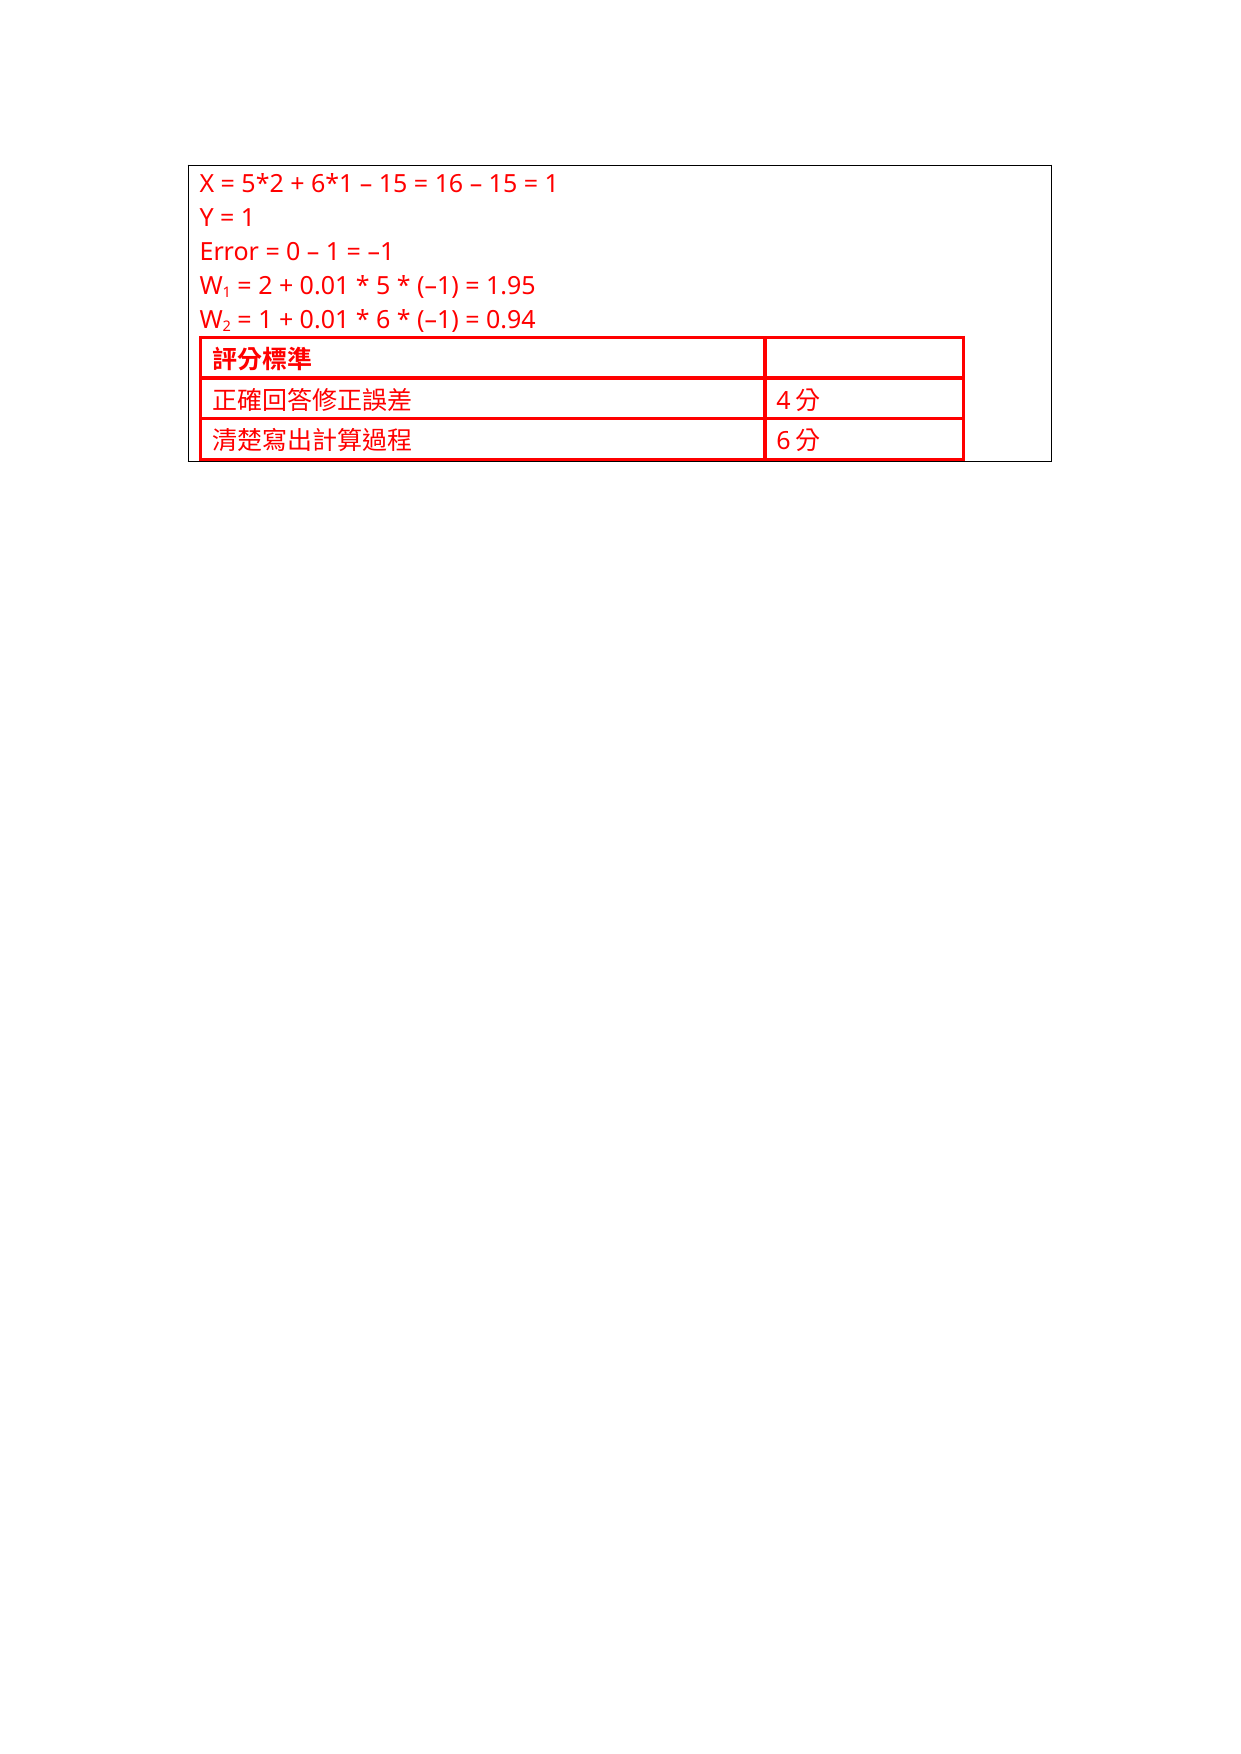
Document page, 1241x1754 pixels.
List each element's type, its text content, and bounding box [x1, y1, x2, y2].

table_header X = 5*2 + 6*1 – 15 = 16 – 15 = 1 Y = 1 Error = 0 – 1 = –1 W1 = 2 + 0.01 * 5 * (–1) = 1.95 W2 = 1 + 0.01 * 6 * (–1) = 0.94 [189, 166, 1051, 461]
